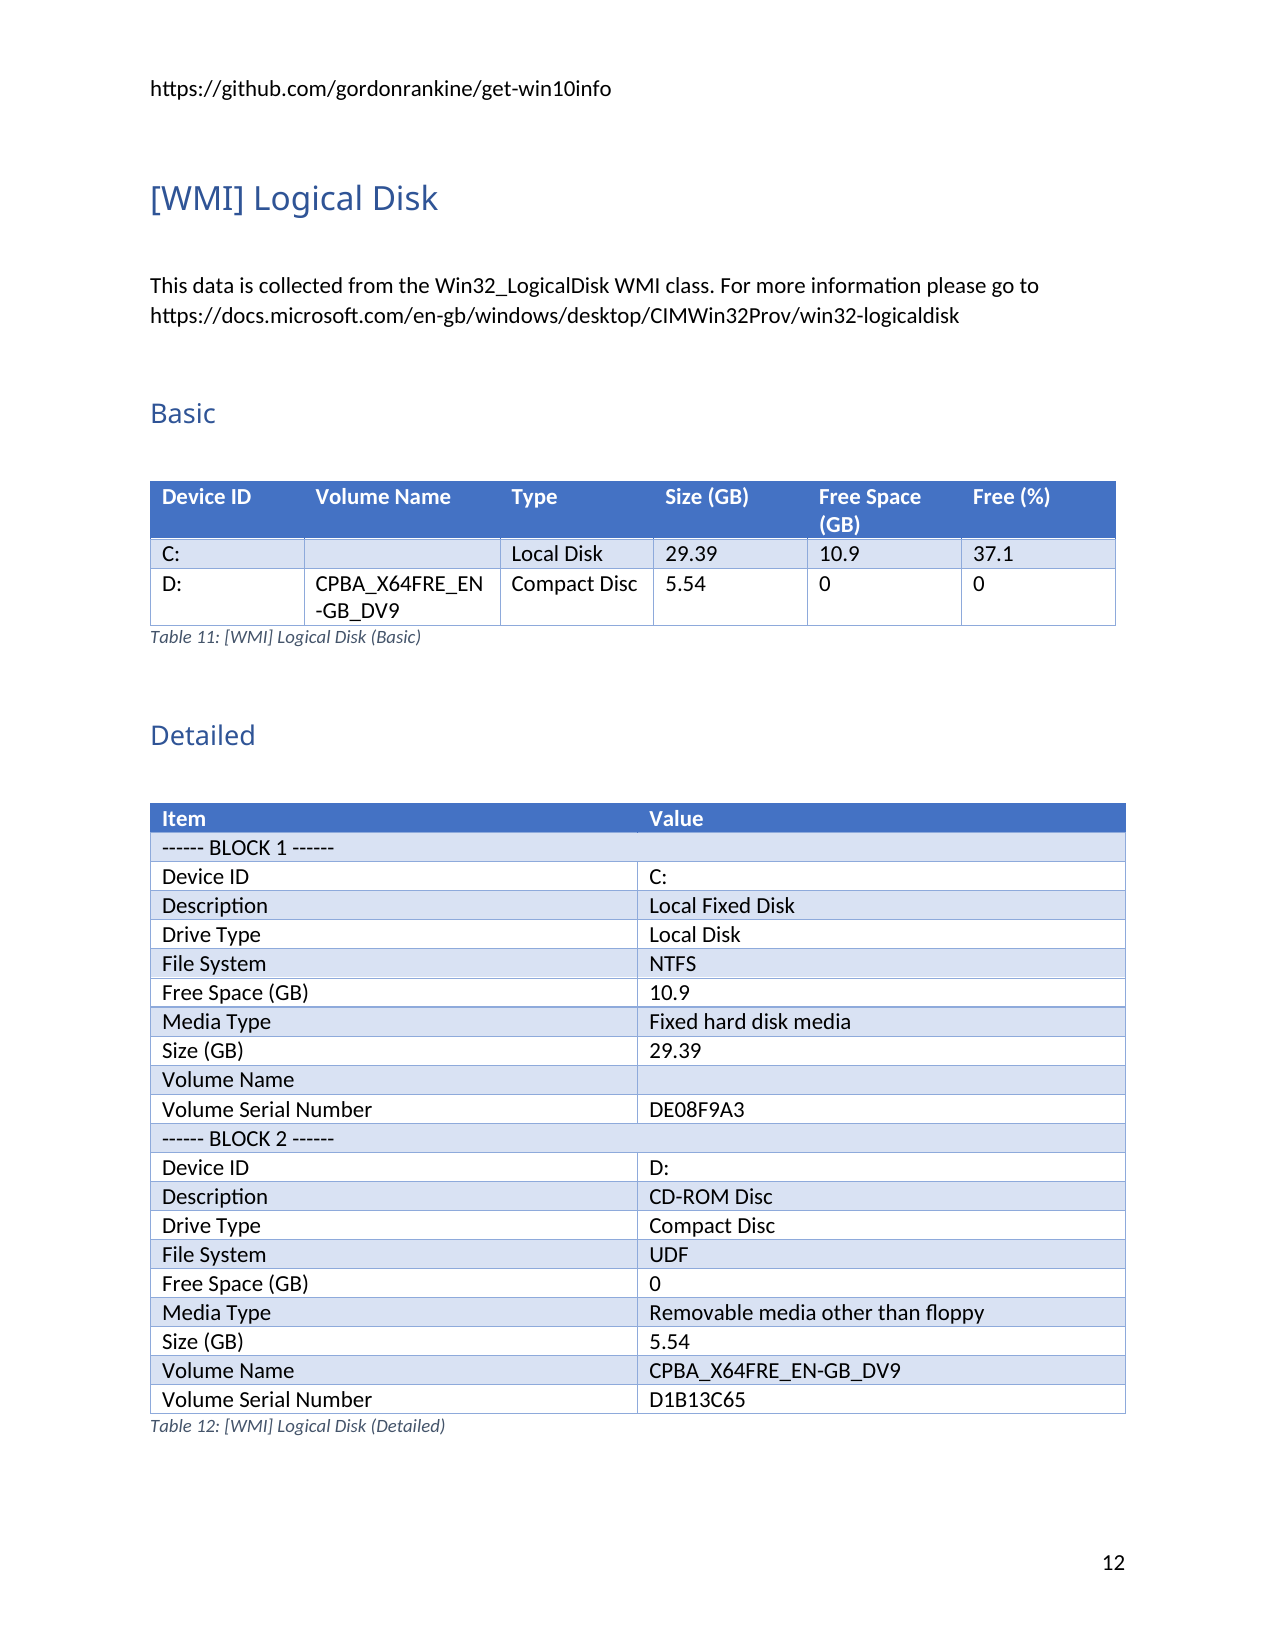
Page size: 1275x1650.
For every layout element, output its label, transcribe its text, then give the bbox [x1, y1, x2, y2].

table_cell [305, 540, 500, 568]
text Table 11: [WMI] Logical Disk (Basic) [150, 626, 1125, 649]
table_cell [638, 1066, 1125, 1094]
table_cell Size (GB) [151, 1037, 637, 1064]
table_cell Free Space (GB) [151, 979, 637, 1006]
table_cell Compact Disc [501, 569, 653, 625]
table_cell 5.54 [654, 569, 807, 625]
table_cell Device ID [151, 1153, 637, 1181]
table_cell Removable media other than floppy [638, 1298, 1125, 1326]
table_cell CPBA_X64FRE_EN-GB_DV9 [638, 1356, 1125, 1384]
table_header Device ID [151, 483, 304, 538]
table_cell DE08F9A3 [638, 1095, 1125, 1123]
table_header Free (%) [962, 483, 1115, 538]
table_cell C: [151, 540, 304, 568]
table_cell 5.54 [638, 1327, 1125, 1355]
table_cell Media Type [151, 1008, 637, 1036]
table_cell Local Disk [501, 540, 653, 568]
table_cell Fixed hard disk media [638, 1008, 1125, 1036]
text Table 12: [WMI] Logical Disk (Detailed) [150, 1414, 1125, 1437]
table_cell 29.39 [638, 1037, 1125, 1064]
table_cell D: [638, 1153, 1125, 1181]
table_cell ------ BLOCK 2 ------ [151, 1124, 1125, 1152]
subtitle Detailed [150, 716, 1125, 753]
table_cell CPBA_X64FRE_EN-GB_DV9 [305, 569, 500, 625]
table_header Value [638, 804, 1125, 832]
table_cell ------ BLOCK 1 ------ [151, 833, 1125, 861]
table_cell Volume Name [151, 1066, 637, 1094]
table_cell 10.9 [808, 540, 961, 568]
table_cell Media Type [151, 1298, 637, 1326]
table_cell File System [151, 949, 637, 977]
table_cell 37.1 [962, 540, 1115, 568]
table_cell Drive Type [151, 1211, 637, 1239]
table_cell Description [151, 1182, 637, 1210]
table_cell 0 [962, 569, 1115, 625]
table_cell CD-ROM Disc [638, 1182, 1125, 1210]
table_header Size (GB) [654, 483, 807, 538]
table_cell Volume Name [151, 1356, 637, 1384]
table_cell D1B13C65 [638, 1385, 1125, 1413]
subtitle Basic [150, 395, 1125, 432]
table_cell UDF [638, 1240, 1125, 1268]
table_cell NTFS [638, 949, 1125, 977]
table_cell Free Space (GB) [151, 1269, 637, 1297]
table_cell Drive Type [151, 920, 637, 948]
table_cell Compact Disc [638, 1211, 1125, 1239]
table_cell D: [151, 569, 304, 625]
subtitle [WMI] Logical Disk [150, 175, 1125, 220]
table_cell 0 [638, 1269, 1125, 1297]
table_header Type [501, 483, 653, 538]
text This data is collected from the Win32_LogicalDisk WMI class. For more information please go to https://docs.microsoft.com/en-gb/windows/desktop/CIMWin32Prov/win32-logicaldisk [150, 271, 1125, 329]
table_header Item [151, 804, 637, 832]
table_cell 0 [808, 569, 961, 625]
table_cell 10.9 [638, 979, 1125, 1006]
table_cell Size (GB) [151, 1327, 637, 1355]
table_header Volume Name [305, 483, 500, 538]
table_cell 29.39 [654, 540, 807, 568]
table_cell Description [151, 891, 637, 919]
table_cell Device ID [151, 862, 637, 890]
table_cell Local Fixed Disk [638, 891, 1125, 919]
table_cell C: [638, 862, 1125, 890]
table_cell Volume Serial Number [151, 1385, 637, 1413]
table_cell Local Disk [638, 920, 1125, 948]
table_cell File System [151, 1240, 637, 1268]
table_header Free Space (GB) [808, 483, 961, 538]
table_cell Volume Serial Number [151, 1095, 637, 1123]
